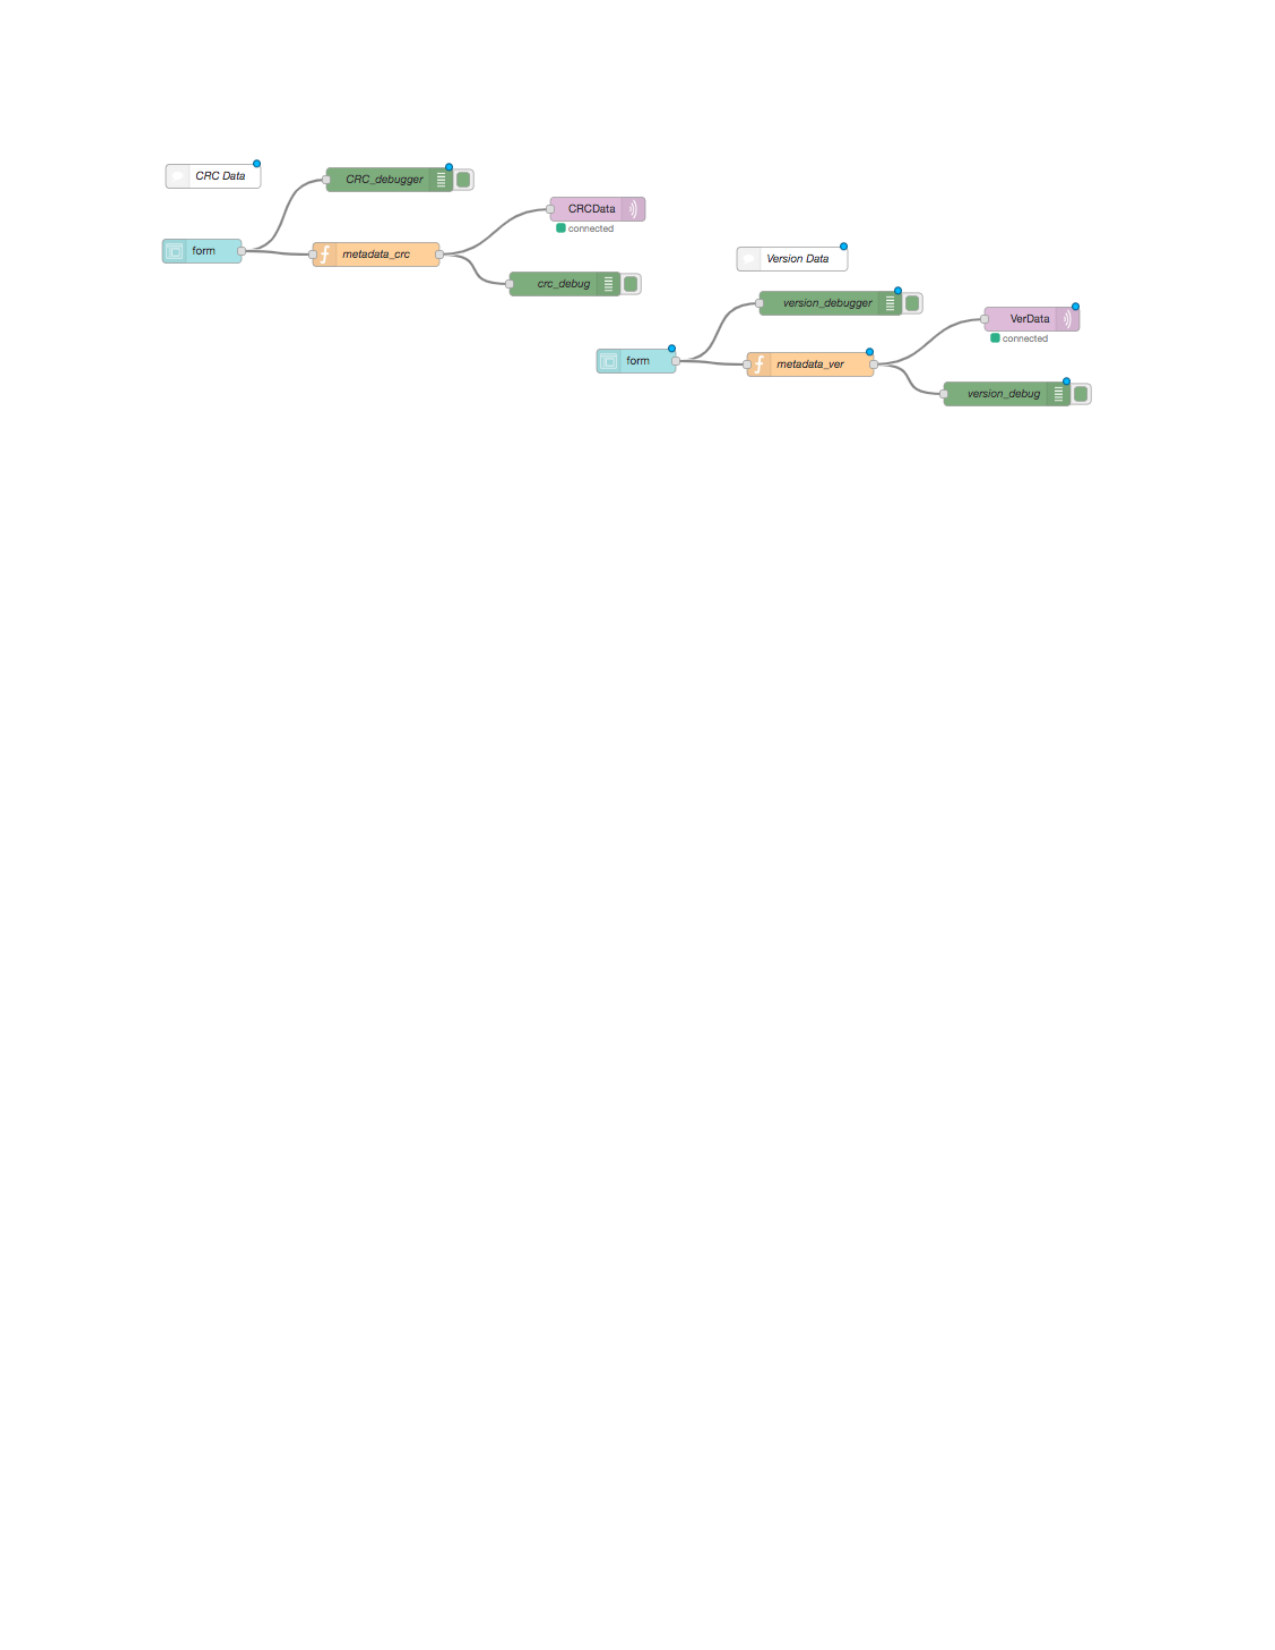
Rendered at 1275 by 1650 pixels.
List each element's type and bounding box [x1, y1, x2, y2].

picture [150, 98, 1125, 487]
